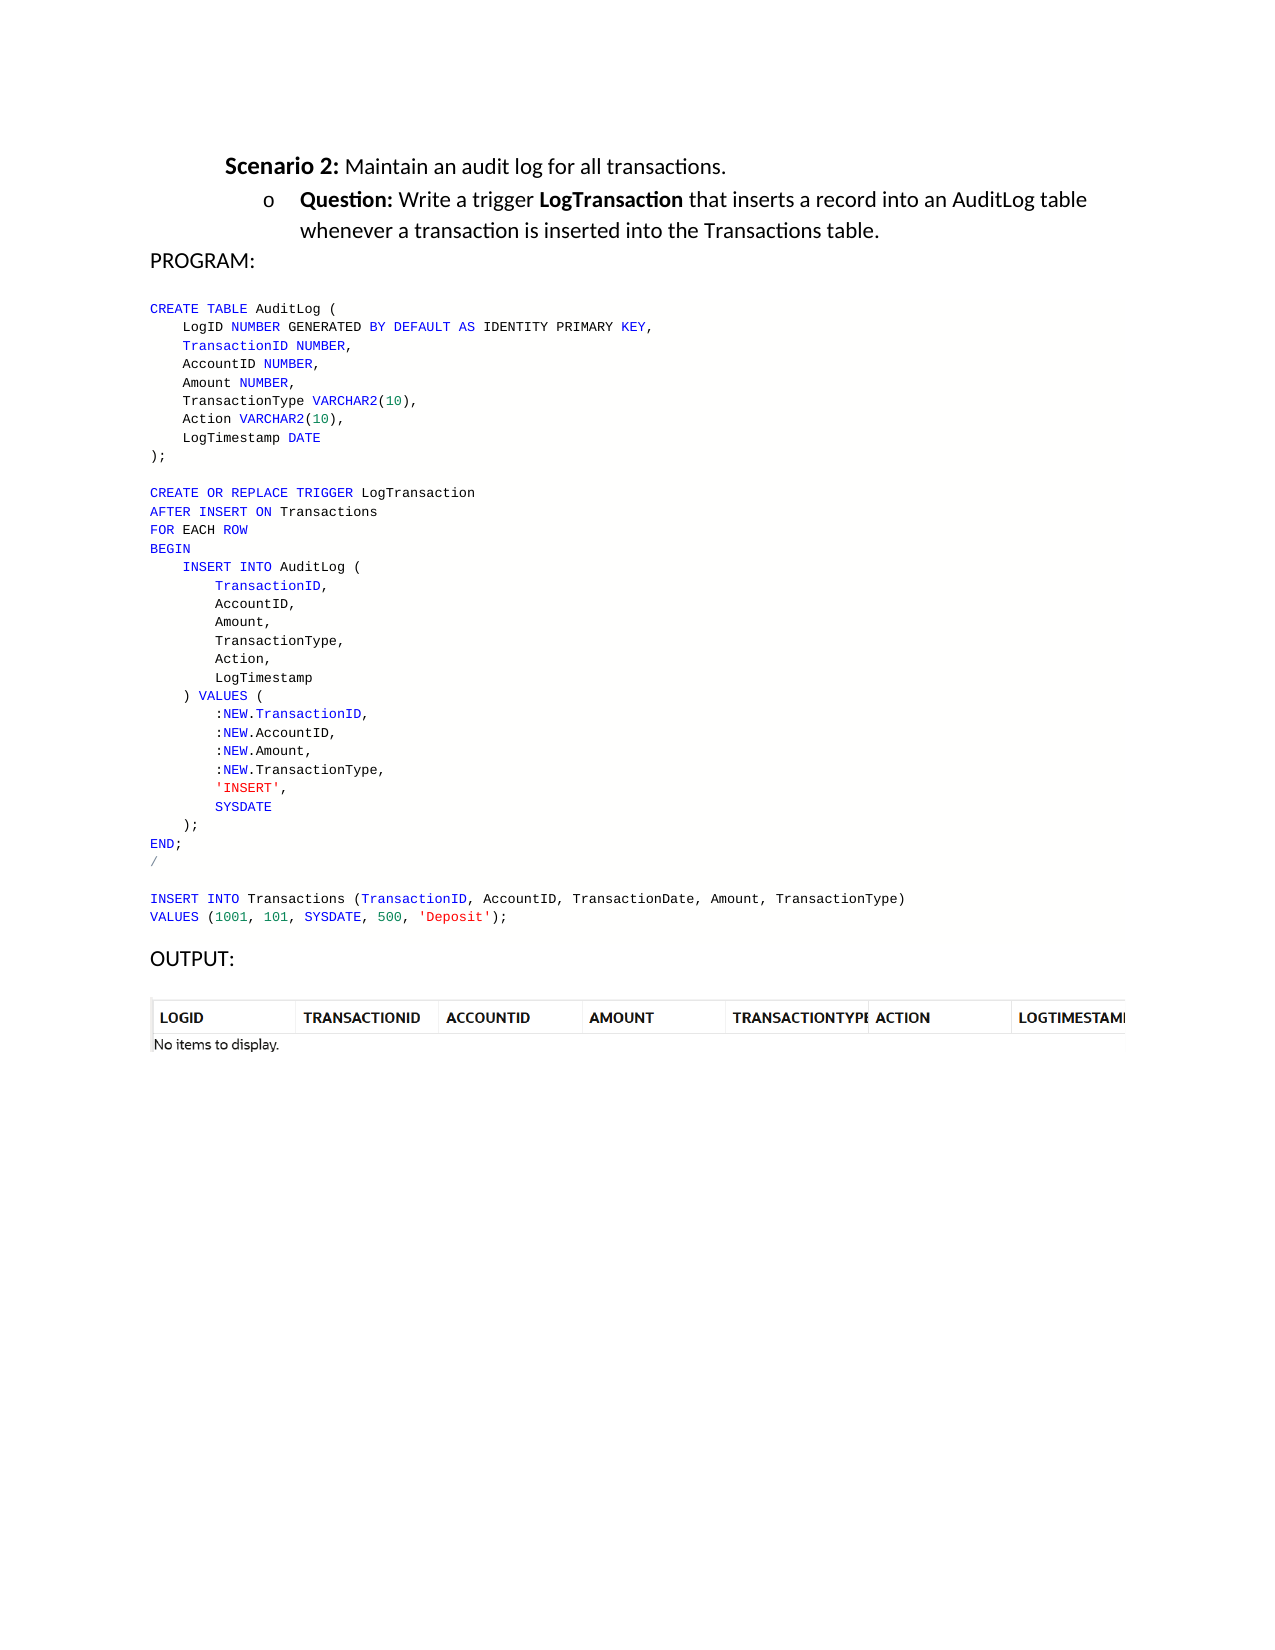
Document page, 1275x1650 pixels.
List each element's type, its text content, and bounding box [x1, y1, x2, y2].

text LogTimestamp DATE [150, 428, 1125, 446]
text AccountID, [150, 594, 1125, 612]
text INSERT INTO Transactions (TransactionID, AccountID, TransactionDate, Amount, TransactionType) [150, 889, 1125, 907]
text ) VALUES ( [150, 686, 1125, 704]
text Amount NUMBER, [150, 373, 1125, 391]
text CREATE OR REPLACE TRIGGER LogTransaction [150, 483, 1125, 502]
text :NEW.Amount, [150, 741, 1125, 760]
text LogID NUMBER GENERATED BY DEFAULT AS IDENTITY PRIMARY KEY, [150, 317, 1125, 336]
text END; [150, 834, 1125, 852]
text :NEW.TransactionType, [150, 760, 1125, 778]
text LogTimestamp [150, 668, 1125, 686]
text AccountID NUMBER, [150, 354, 1125, 373]
text TransactionType, [150, 631, 1125, 649]
text :NEW.AccountID, [150, 723, 1125, 741]
text / [150, 852, 1125, 871]
picture [150, 997, 1125, 1052]
text Amount, [150, 612, 1125, 631]
list Question: Write a trigger LogTransaction that inserts a record into an AuditLog table whenever a transaction is inserted into the Transactions table. [262, 185, 1125, 244]
text Action, [150, 649, 1125, 668]
text Action VARCHAR2(10), [150, 409, 1125, 428]
text TransactionID NUMBER, [150, 336, 1125, 354]
text SYSDATE [150, 797, 1125, 815]
text Scenario 2: Maintain an audit log for all transactions. [225, 150, 1125, 181]
text 'INSERT', [150, 778, 1125, 797]
text CREATE TABLE AuditLog ( [150, 299, 1125, 317]
text BEGIN [150, 539, 1125, 557]
text AFTER INSERT ON Transactions [150, 502, 1125, 520]
text PROGRAM: [150, 246, 1125, 274]
text INSERT INTO AuditLog ( [150, 557, 1125, 576]
text TransactionID, [150, 576, 1125, 594]
text OUTPUT: [150, 944, 1125, 972]
text ); [150, 815, 1125, 834]
text VALUES (1001, 101, SYSDATE, 500, 'Deposit'); [150, 907, 1125, 926]
text TransactionType VARCHAR2(10), [150, 391, 1125, 409]
text ); [150, 446, 1125, 465]
text :NEW.TransactionID, [150, 704, 1125, 723]
text FOR EACH ROW [150, 520, 1125, 539]
